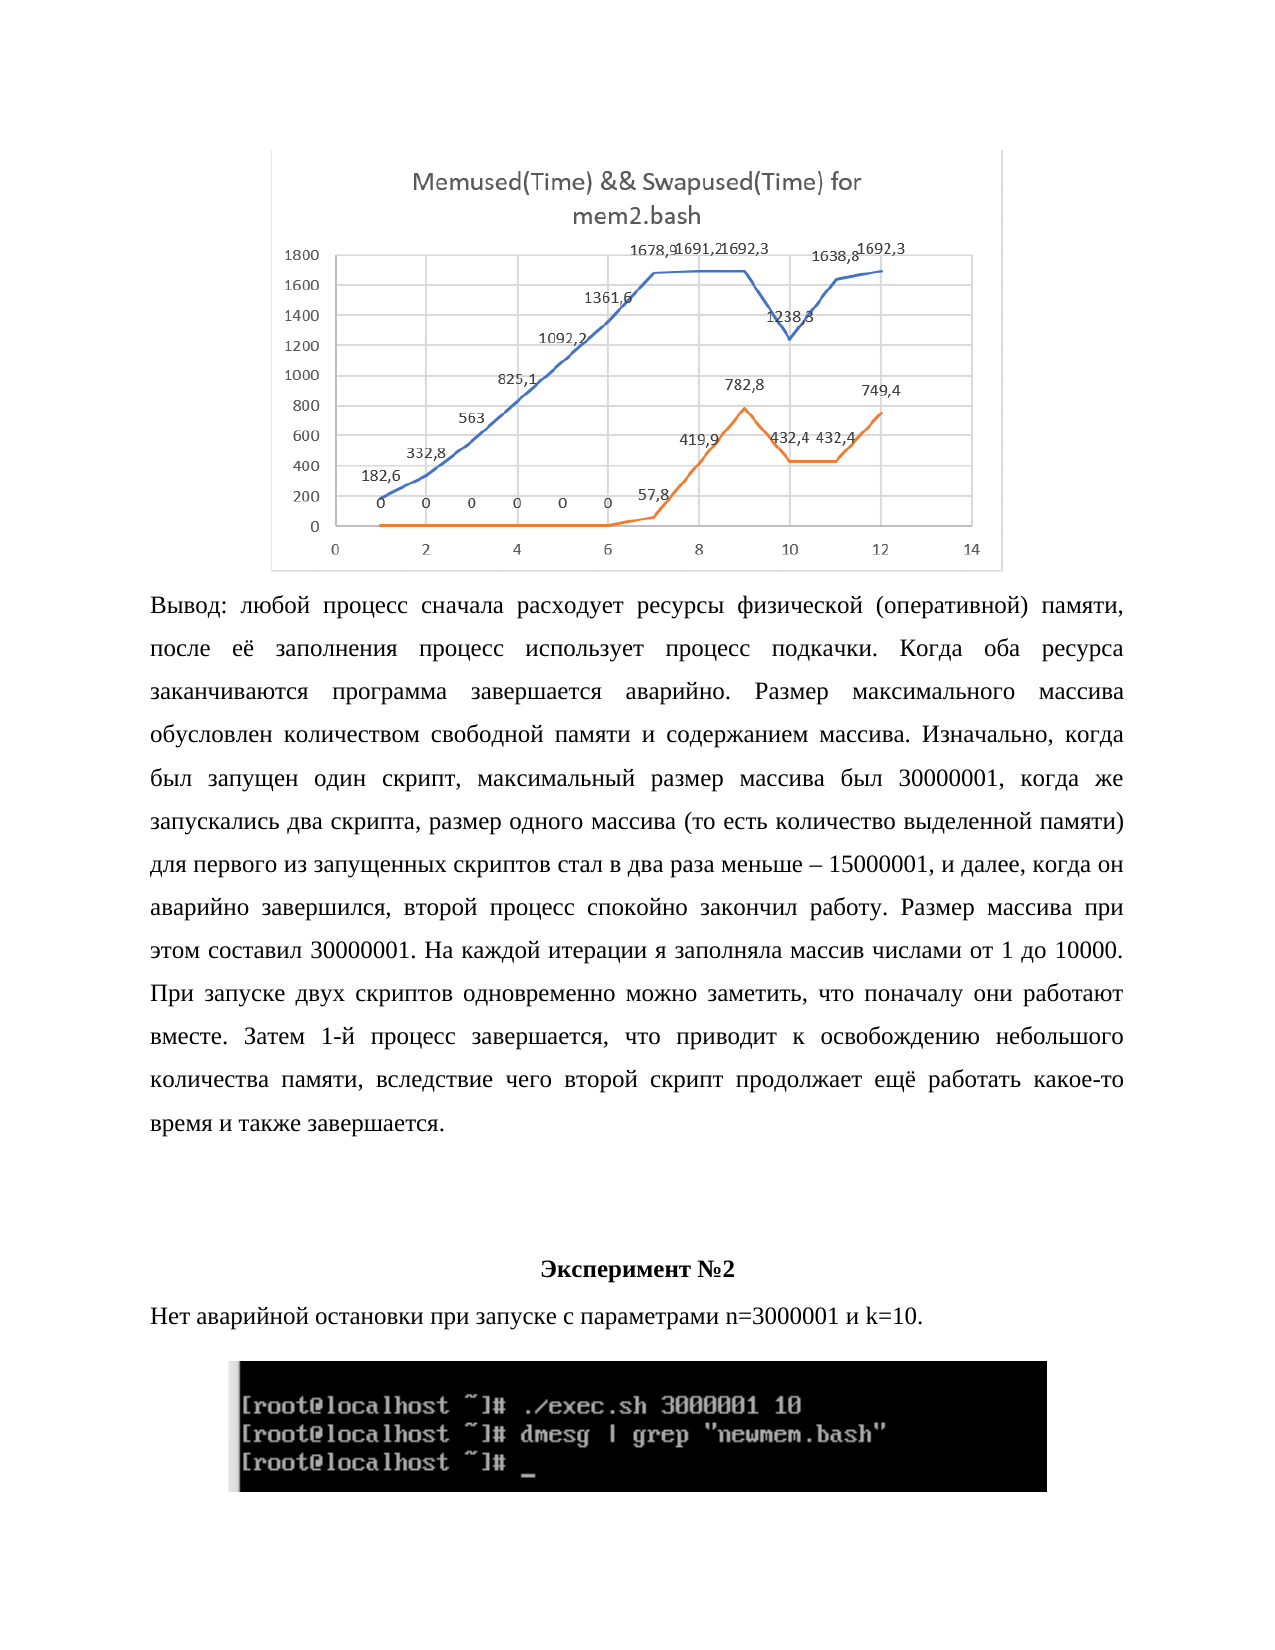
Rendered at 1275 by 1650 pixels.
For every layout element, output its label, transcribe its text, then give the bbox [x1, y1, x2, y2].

picture [228, 1361, 1047, 1492]
picture [271, 150, 1004, 572]
text Нет аварийной остановки при запуске с параметрами n=3000001 и k=10. [150, 1301, 1125, 1330]
text Эксперимент №2 [150, 1254, 1125, 1282]
text Вывод: любой процесс сначала расходует ресурсы физической (оперативной) памяти, после её заполнения процесс использует процесс подкачки. Когда оба ресурса заканчиваются программа завершается аварийно. Размер максимального массива обусловлен количеством свободной памяти и содержанием массива. Изначально, когда был запущен один скрипт, максимальный размер массива был 30000001, когда же запускались два скрипта, размер одного массива (то есть количество выделенной памяти) для первого из запущенных скриптов стал в два раза меньше – 15000001, и далее, когда он аварийно завершился, второй процесс спокойно закончил работу. Размер массива при этом составил 30000001. На каждой итерации я заполняла массив числами от 1 до 10000. При запуске двух скриптов одновременно можно заметить, что поначалу они работают вместе. Затем 1-й процесс завершается, что приводит к освобождению небольшого количества памяти, вследствие чего второй скрипт продолжает ещё работать какое-то время и также завершается. [150, 590, 1125, 1223]
